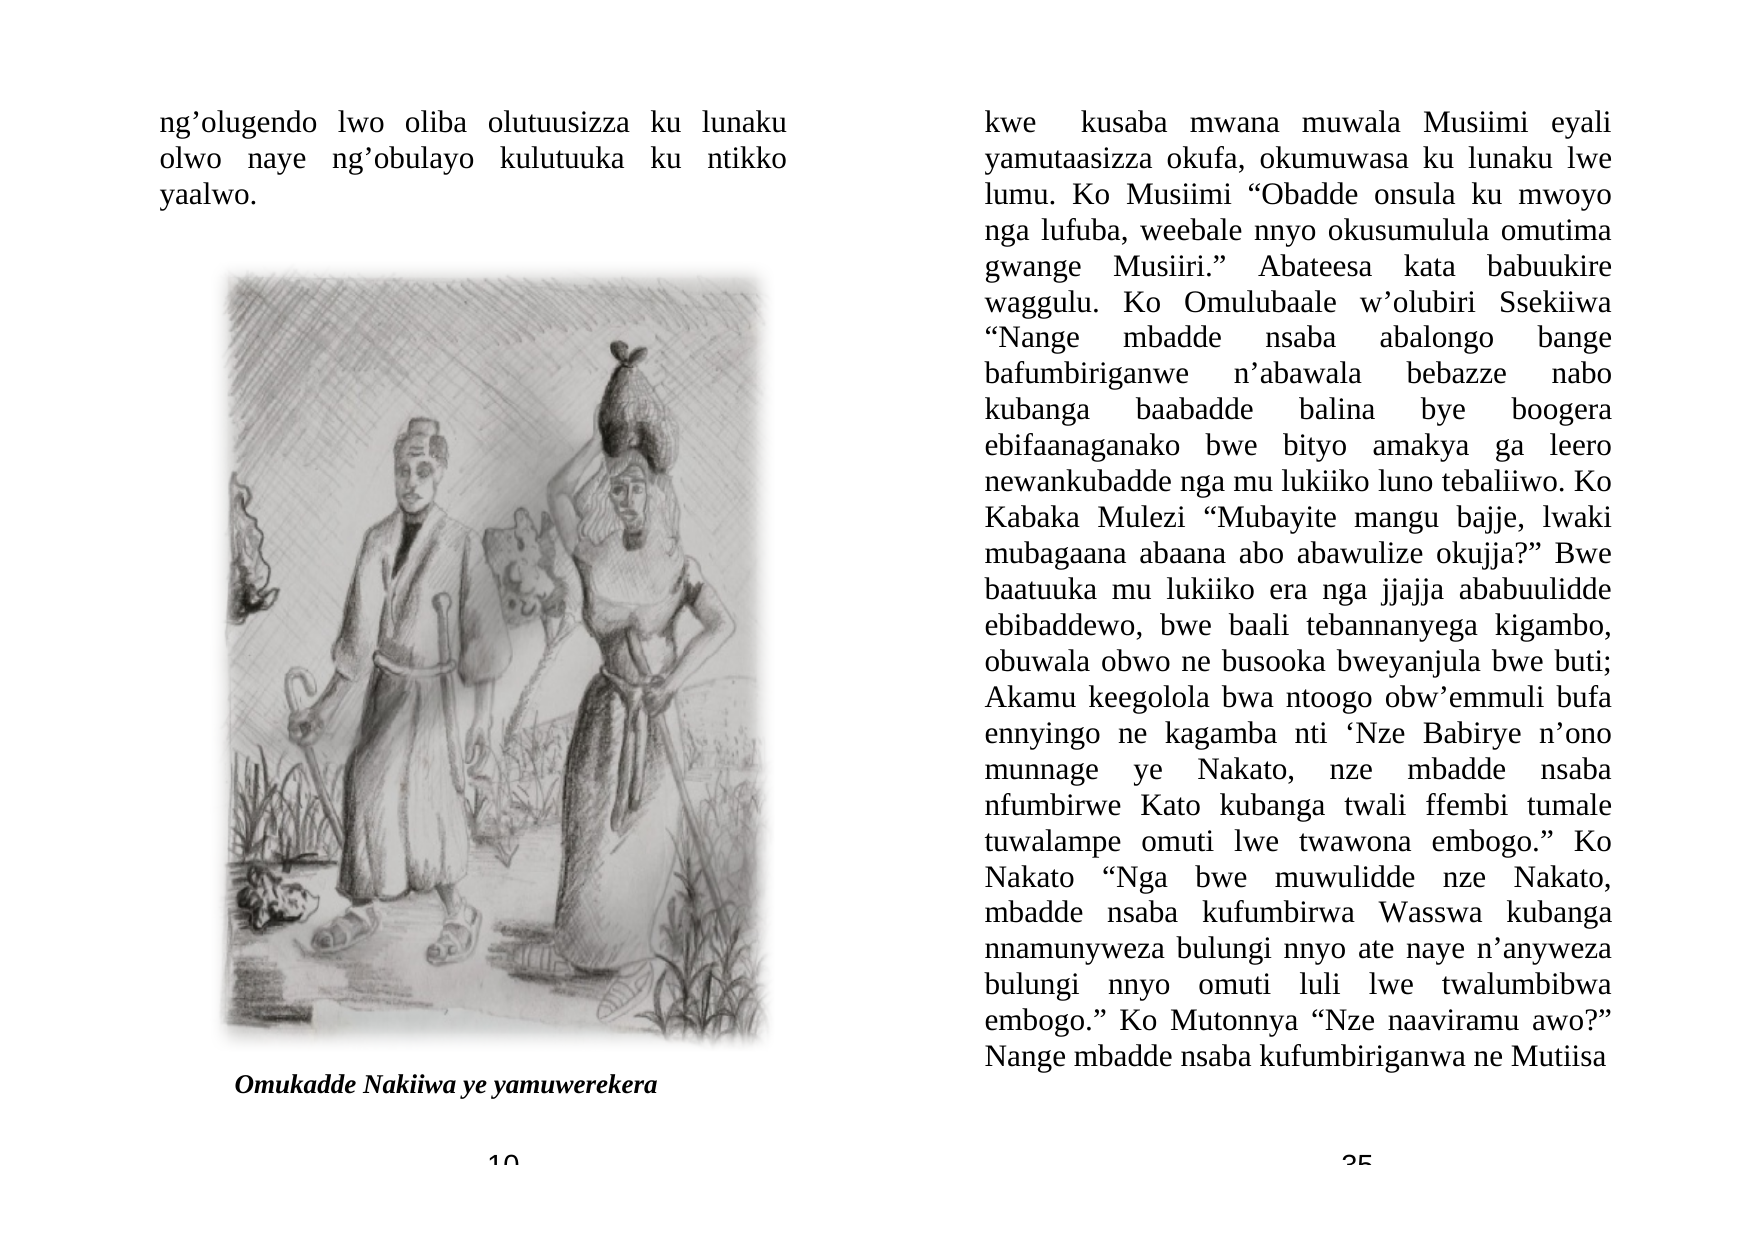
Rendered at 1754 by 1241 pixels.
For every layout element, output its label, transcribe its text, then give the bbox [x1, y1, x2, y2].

picture [240, 290, 746, 1023]
text Omukadde Nakiiwa ye yamuwerekera [159, 1069, 787, 1100]
text kwe kusaba mwana muwala Musiimi eyali yamutaasizza okufa, okumuwasa ku lunaku lwe lumu. Ko Musiimi “Obadde onsula ku mwoyo nga lufuba, weebale nnyo okusumulula omutima gwange Musiiri.” Abateesa kata babuukire waggulu. Ko Omulubaale w’olubiri Ssekiiwa “Nange mbadde nsaba abalongo bange bafumbiriganwe n’abawala bebazze nabo kubanga baabadde balina bye boogera ebifaanaganako bwe bityo amakya ga leero newankubadde nga mu lukiiko luno tebaliiwo. Ko Kabaka Mulezi “Mubayite mangu bajje, lwaki mubagaana abaana abo abawulize okujja?” Bwe baatuuka mu lukiiko era nga jjajja ababuulidde ebibaddewo, bwe baali tebannanyega kigambo, obuwala obwo ne busooka bweyanjula bwe buti; Akamu keegolola bwa ntoogo obw’emmuli bufa ennyingo ne kagamba nti ‘Nze Babirye n’ono munnage ye Nakato, nze mbadde nsaba nfumbirwe Kato kubanga twali ffembi tumale tuwalampe omuti lwe twawona embogo.” Ko Nakato “Nga bwe muwulidde nze Nakato, mbadde nsaba kufumbirwa Wasswa kubanga nnamunyweza bulungi nnyo ate naye n’anyweza bulungi nnyo omuti luli lwe twalumbibwa embogo.” Ko Mutonnya “Nze naaviramu awo?” Nange mbadde nsaba kufumbiriganwa ne Mutiisa [984, 103, 1612, 1073]
